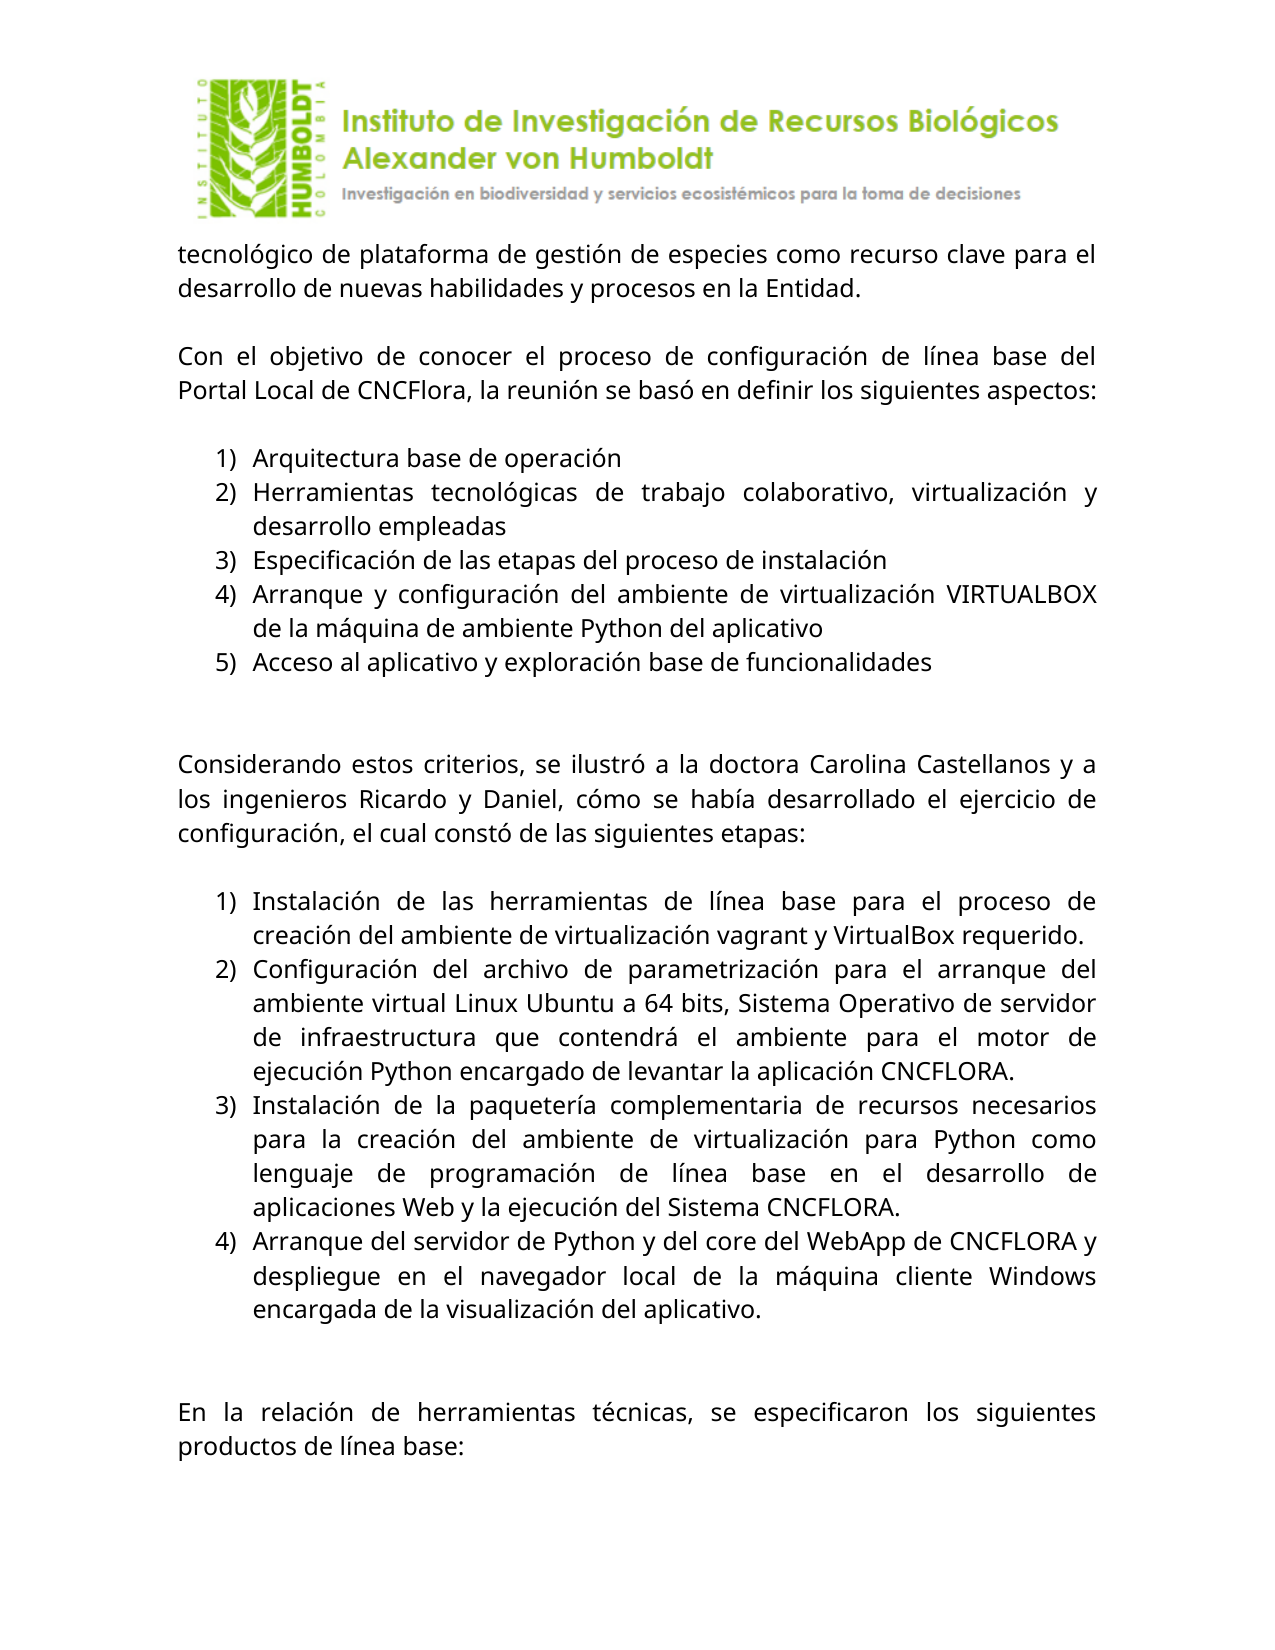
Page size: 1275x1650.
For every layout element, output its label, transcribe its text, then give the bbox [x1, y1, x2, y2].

list Herramientas tecnológicas de trabajo colaborativo, virtualización y desarrollo empleadas [215, 475, 1098, 543]
list Especificación de las etapas del proceso de instalación [215, 543, 1098, 577]
list Arquitectura base de operación [215, 441, 1098, 475]
text Con el objetivo de conocer el proceso de configuración de línea base del Portal Local de CNCFlora, la reunión se basó en definir los siguientes aspectos: [177, 338, 1098, 407]
text En la relación de herramientas técnicas, se especificaron los siguientes productos de línea base: [177, 1394, 1098, 1462]
list Instalación de la paquetería complementaria de recursos necesarios para la creación del ambiente de virtualización para Python como lenguaje de programación de línea base en el desarrollo de aplicaciones Web y la ejecución del Sistema CNCFLORA. [215, 1088, 1098, 1224]
list Configuración del archivo de parametrización para el arranque del ambiente virtual Linux Ubuntu a 64 bits, Sistema Operativo de servidor de infraestructura que contendrá el ambiente para el motor de ejecución Python encargado de levantar la aplicación CNCFLORA. [215, 952, 1098, 1088]
list Arranque y configuración del ambiente de virtualización VIRTUALBOX de la máquina de ambiente Python del aplicativo [215, 577, 1098, 645]
list Acceso al aplicativo y exploración base de funcionalidades [215, 645, 1098, 679]
text Considerando estos criterios, se ilustró a la doctora Carolina Castellanos y a los ingenieros Ricardo y Daniel, cómo se había desarrollado el ejercicio de configuración, el cual constó de las siguientes etapas: [177, 747, 1098, 849]
picture [177, 73, 1098, 224]
list Instalación de las herramientas de línea base para el proceso de creación del ambiente de virtualización vagrant y VirtualBox requerido. [215, 883, 1098, 952]
list Arranque del servidor de Python y del core del WebApp de CNCFLORA y despliegue en el navegador local de la máquina cliente Windows encargada de la visualización del aplicativo. [215, 1224, 1098, 1326]
